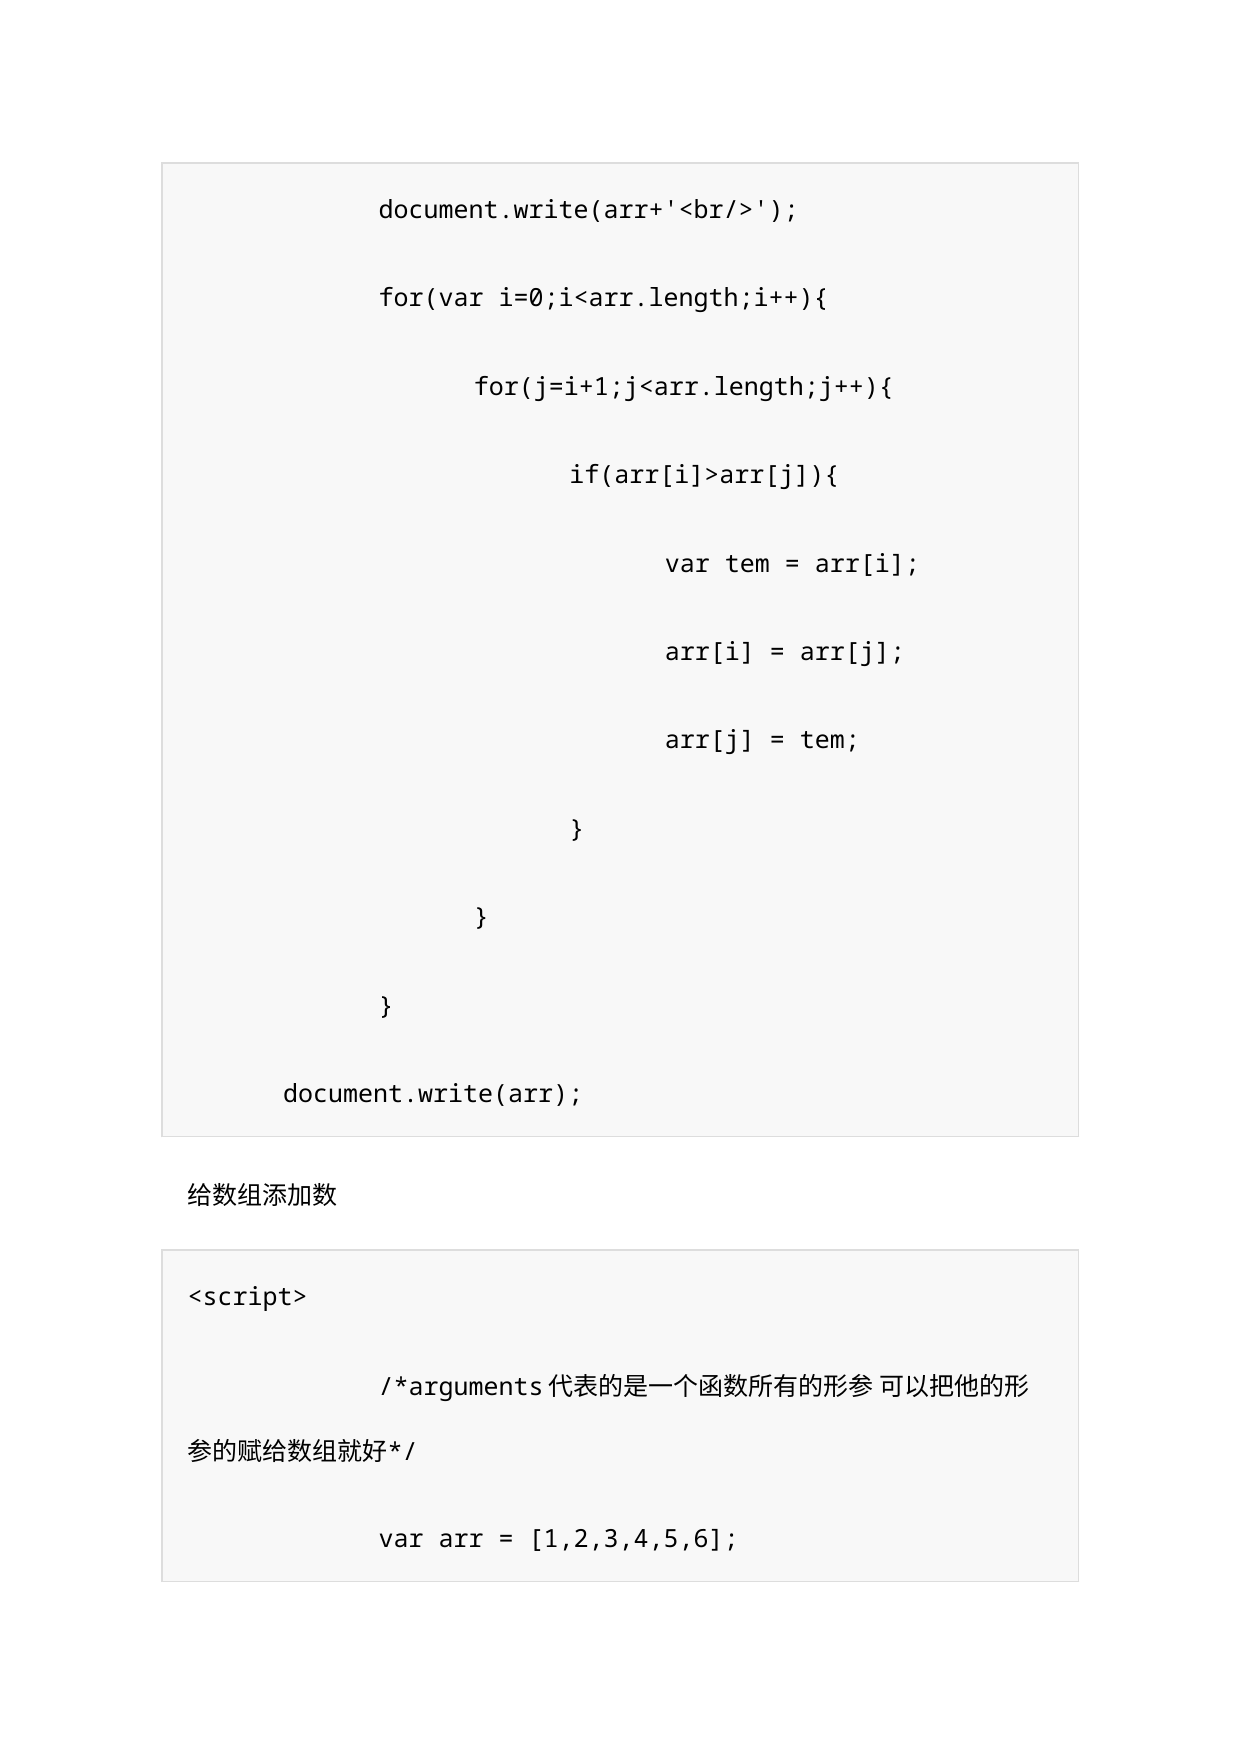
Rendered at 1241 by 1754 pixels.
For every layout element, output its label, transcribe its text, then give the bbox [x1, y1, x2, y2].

text for(j=i+1;j<arr.length;j++){ [163, 339, 1078, 418]
text arr[j] = tem; [163, 693, 1078, 772]
text document.write(arr); [163, 1046, 1078, 1136]
text <script> [163, 1251, 1078, 1328]
text var arr = [1,2,3,4,5,6]; [163, 1491, 1078, 1581]
text if(arr[i]>arr[j]){ [163, 427, 1078, 506]
text arr[i] = arr[j]; [163, 604, 1078, 683]
text } [163, 781, 1078, 860]
text for(var i=0;i<arr.length;i++){ [163, 250, 1078, 329]
text /*arguments代表的是一个函数所有的形参 可以把他的形参的赋给数组就好*/ [163, 1338, 1078, 1482]
text document.write(arr+'<br/>'); [163, 164, 1078, 241]
text var tem = arr[i]; [163, 516, 1078, 595]
text 给数组添加数 [187, 1161, 1053, 1226]
text } [163, 958, 1078, 1037]
text } [163, 869, 1078, 948]
